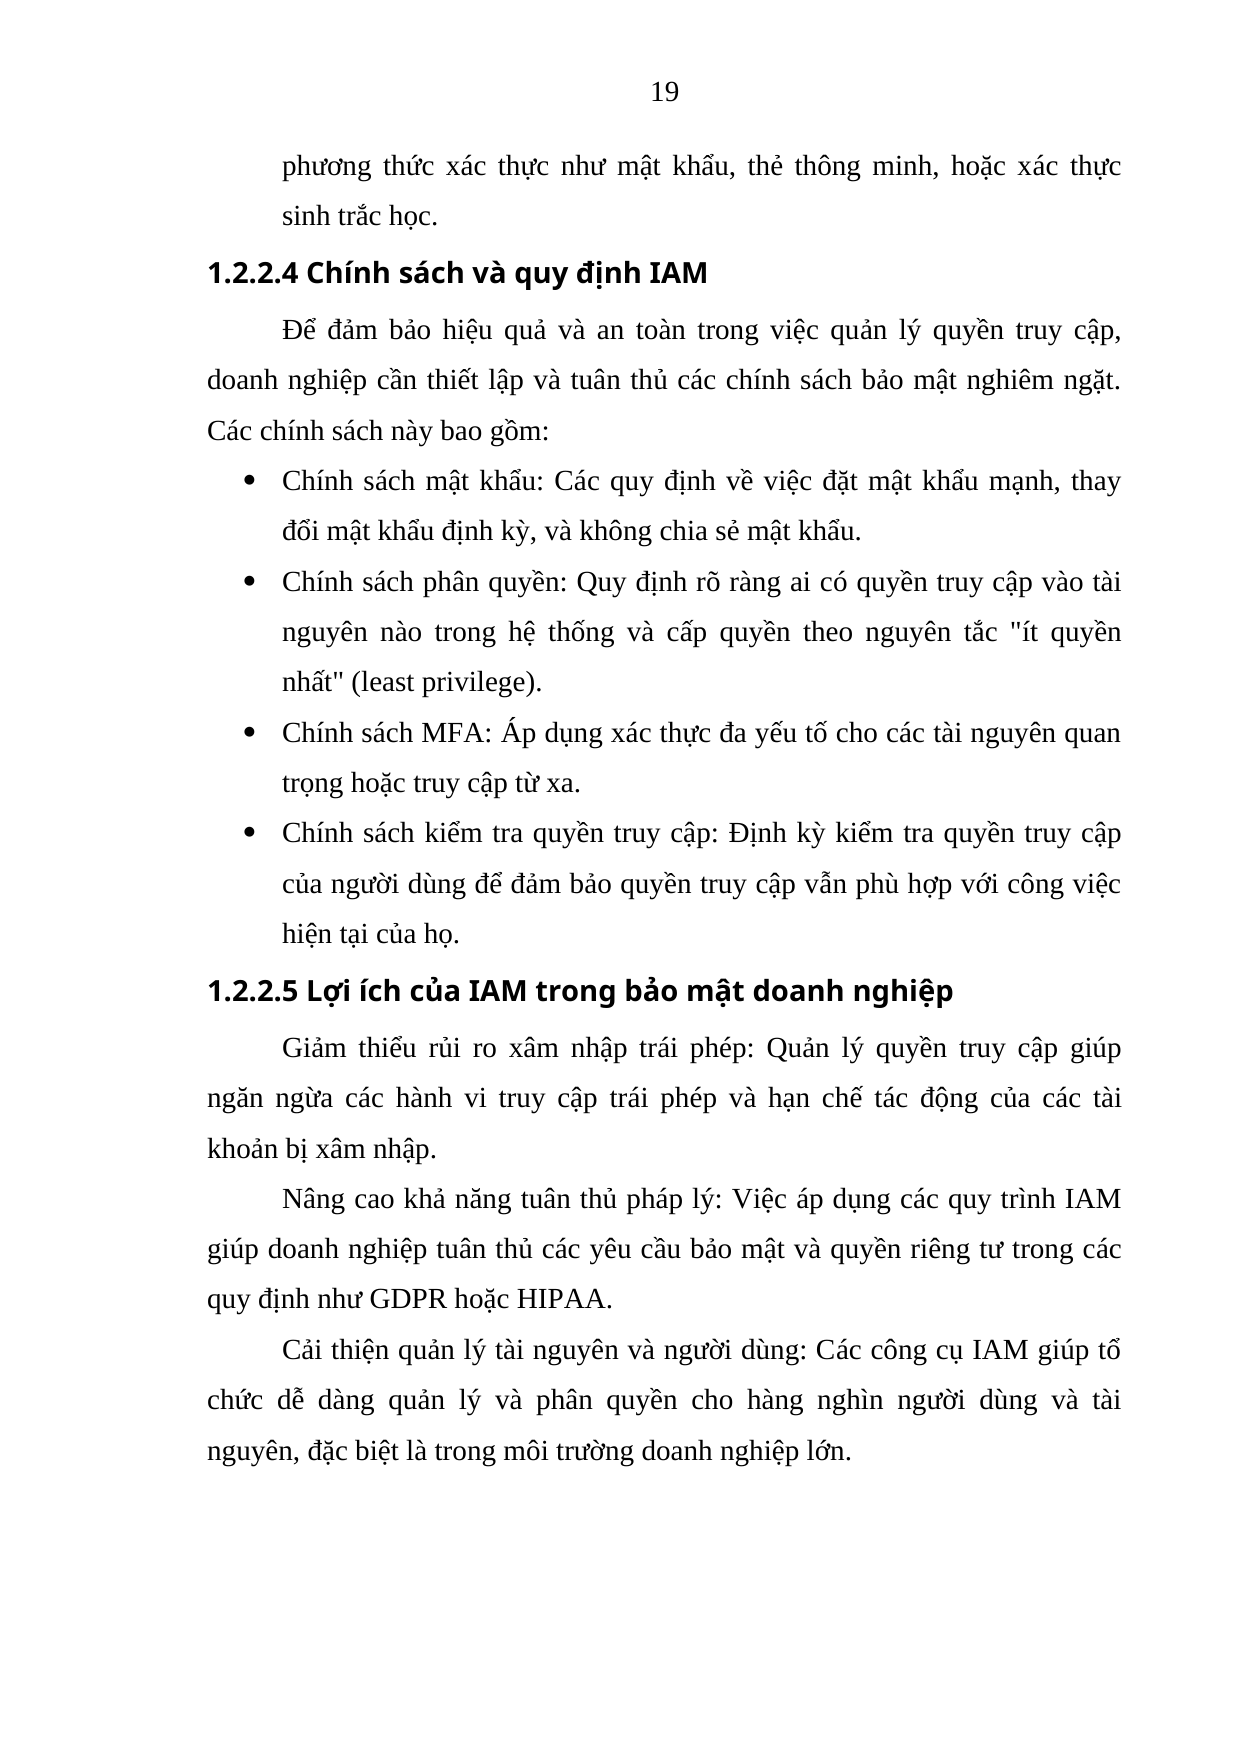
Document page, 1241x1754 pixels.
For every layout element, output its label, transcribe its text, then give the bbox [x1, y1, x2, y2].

text Nâng cao khả năng tuân thủ pháp lý: Việc áp dụng các quy trình IAM giúp doanh nghiệp tuân thủ các yêu cầu bảo mật và quyền riêng tư trong các quy định như GDPR hoặc HIPAA. [207, 1181, 1122, 1315]
list Chính sách MFA: Áp dụng xác thực đa yếu tố cho các tài nguyên quan trọng hoặc truy cập từ xa. [244, 715, 1122, 799]
list Chính sách phân quyền: Quy định rõ ràng ai có quyền truy cập vào tài nguyên nào trong hệ thống và cấp quyền theo nguyên tắc "ít quyền nhất" (least privilege). [244, 564, 1122, 698]
list Chính sách kiểm tra quyền truy cập: Định kỳ kiểm tra quyền truy cập của người dùng để đảm bảo quyền truy cập vẫn phù hợp với công việc hiện tại của họ. [244, 815, 1122, 950]
subtitle 1.2.2.5 Lợi ích của IAM trong bảo mật doanh nghiệp [207, 971, 1122, 1010]
text Để đảm bảo hiệu quả và an toàn trong việc quản lý quyền truy cập, doanh nghiệp cần thiết lập và tuân thủ các chính sách bảo mật nghiêm ngặt. Các chính sách này bao gồm: [207, 312, 1122, 446]
list Chính sách mật khẩu: Các quy định về việc đặt mật khẩu mạnh, thay đổi mật khẩu định kỳ, và không chia sẻ mật khẩu. [244, 463, 1122, 547]
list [244, 148, 1122, 232]
subtitle 1.2.2.4 Chính sách và quy định IAM [207, 252, 1122, 292]
text Giảm thiểu rủi ro xâm nhập trái phép: Quản lý quyền truy cập giúp ngăn ngừa các hành vi truy cập trái phép và hạn chế tác động của các tài khoản bị xâm nhập. [207, 1030, 1122, 1164]
text Cải thiện quản lý tài nguyên và người dùng: Các công cụ IAM giúp tổ chức dễ dàng quản lý và phân quyền cho hàng nghìn người dùng và tài nguyên, đặc biệt là trong môi trường doanh nghiệp lớn. [207, 1332, 1122, 1466]
